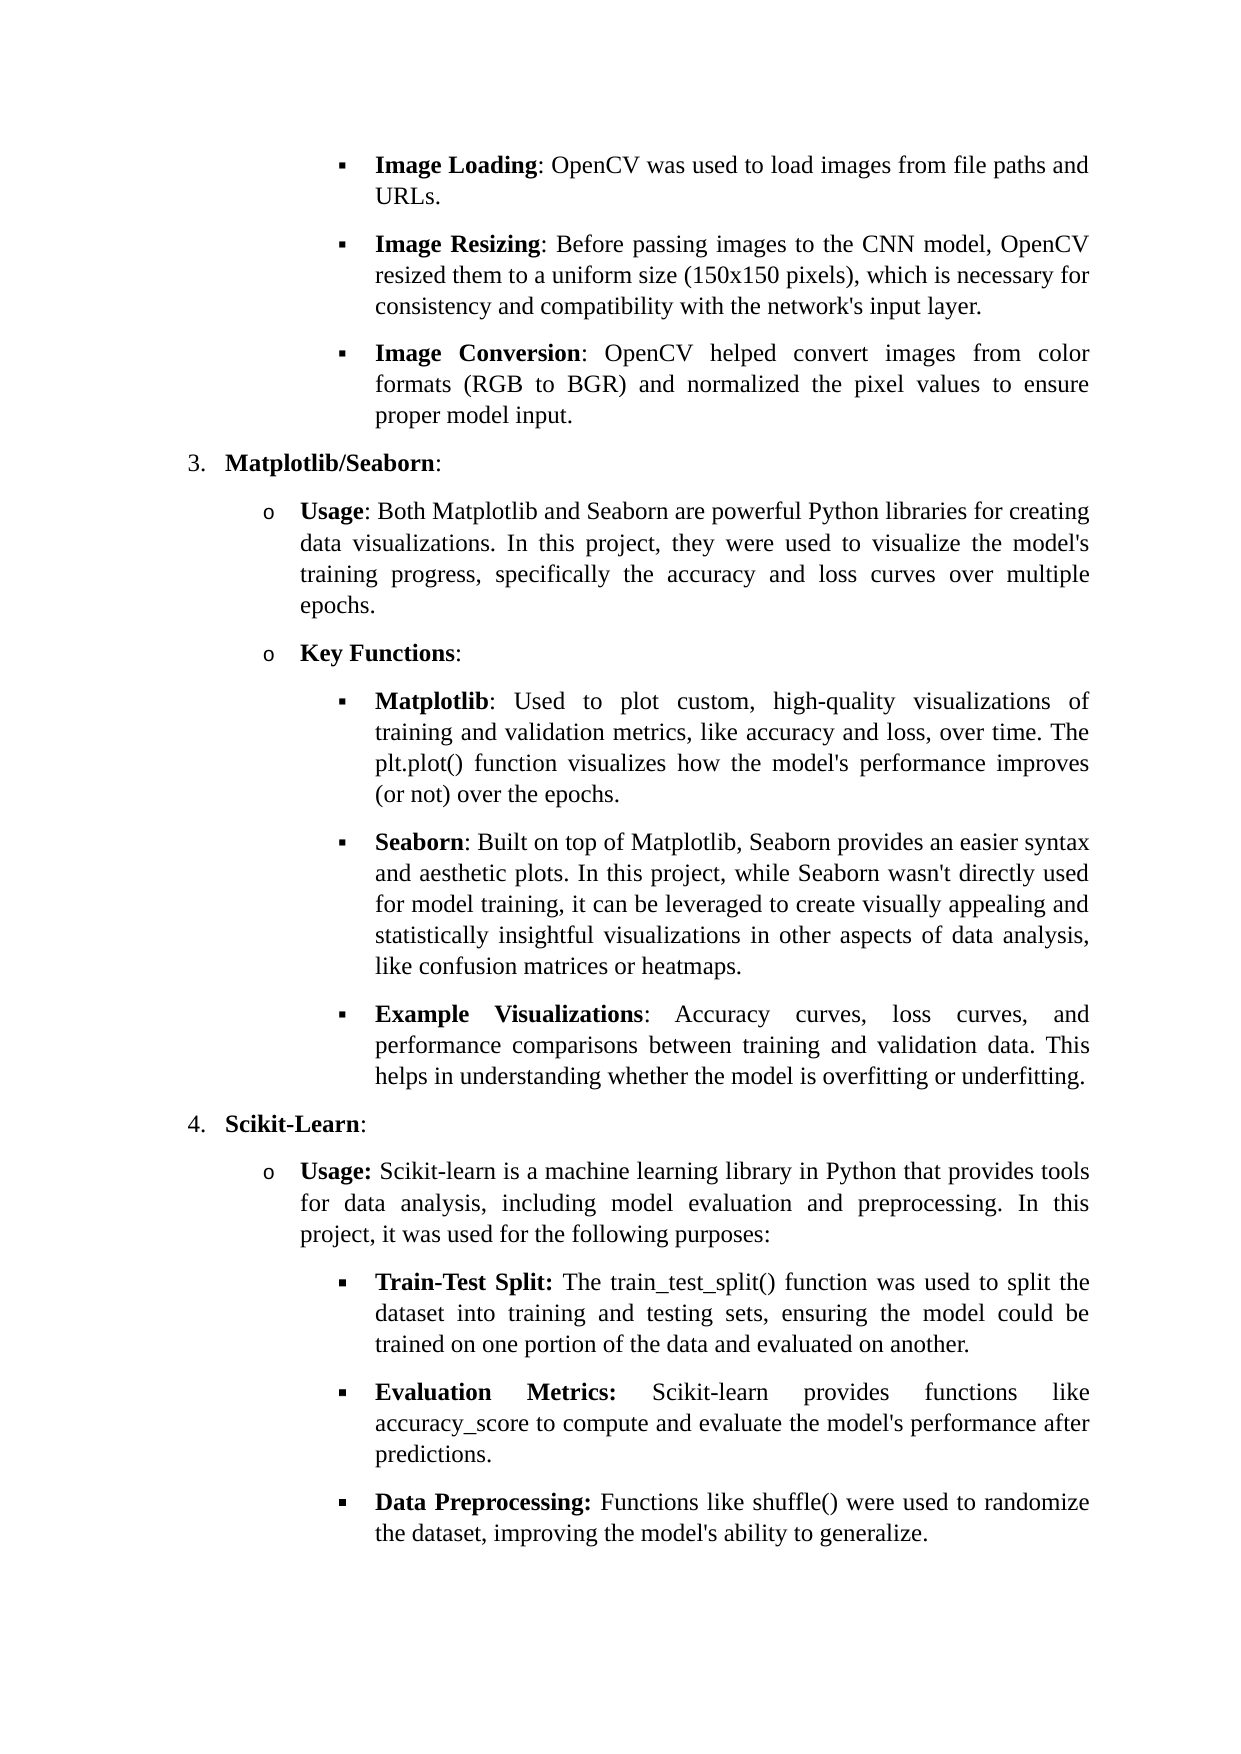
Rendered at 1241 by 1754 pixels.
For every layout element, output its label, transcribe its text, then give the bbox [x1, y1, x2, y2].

list Data Preprocessing: Functions like shuffle() were used to randomize the dataset, improving the model's ability to generalize. [337, 1487, 1090, 1546]
list Image Resizing: Before passing images to the CNN model, OpenCV resized them to a uniform size (150x150 pixels), which is necessary for consistency and compatibility with the network's input layer. [337, 229, 1090, 319]
list Key Functions: [262, 638, 1090, 667]
list Example Visualizations: Accuracy curves, loss curves, and performance comparisons between training and validation data. This helps in understanding whether the model is overfitting or underfitting. [337, 999, 1090, 1090]
list Usage: Scikit-learn is a machine learning library in Python that provides tools for data analysis, including model evaluation and preprocessing. In this project, it was used for the following purposes: [262, 1156, 1090, 1248]
list Seaborn: Built on top of Matplotlib, Seaborn provides an easier syntax and aesthetic plots. In this project, while Seaborn wasn't directly used for model training, it can be leveraged to create visually appealing and statistically insightful visualizations in other aspects of data analysis, like confusion matrices or heatmaps. [337, 827, 1090, 980]
list Image Loading: OpenCV was used to load images from file paths and URLs. [337, 150, 1090, 210]
list Usage: Both Matplotlib and Seaborn are powerful Python libraries for creating data visualizations. In this project, they were used to visualize the model's training progress, specifically the accuracy and loss curves over multiple epochs. [262, 496, 1090, 619]
list Matplotlib: Used to plot custom, high-quality visualizations of training and validation metrics, like accuracy and loss, over time. The plt.plot() function visualizes how the model's performance improves (or not) over the epochs. [337, 686, 1090, 808]
list Scikit-Learn: [187, 1109, 1090, 1137]
list Evaluation Metrics: Scikit-learn provides functions like accuracy_score to compute and evaluate the model's performance after predictions. [337, 1377, 1090, 1468]
list Matplotlib/Seaborn: [187, 448, 1090, 477]
list Train-Test Split: The train_test_split() function was used to split the dataset into training and testing sets, ensuring the model could be trained on one portion of the data and evaluated on another. [337, 1267, 1090, 1358]
list Image Conversion: OpenCV helped convert images from color formats (RGB to BGR) and normalized the pixel values to ensure proper model input. [337, 338, 1090, 429]
